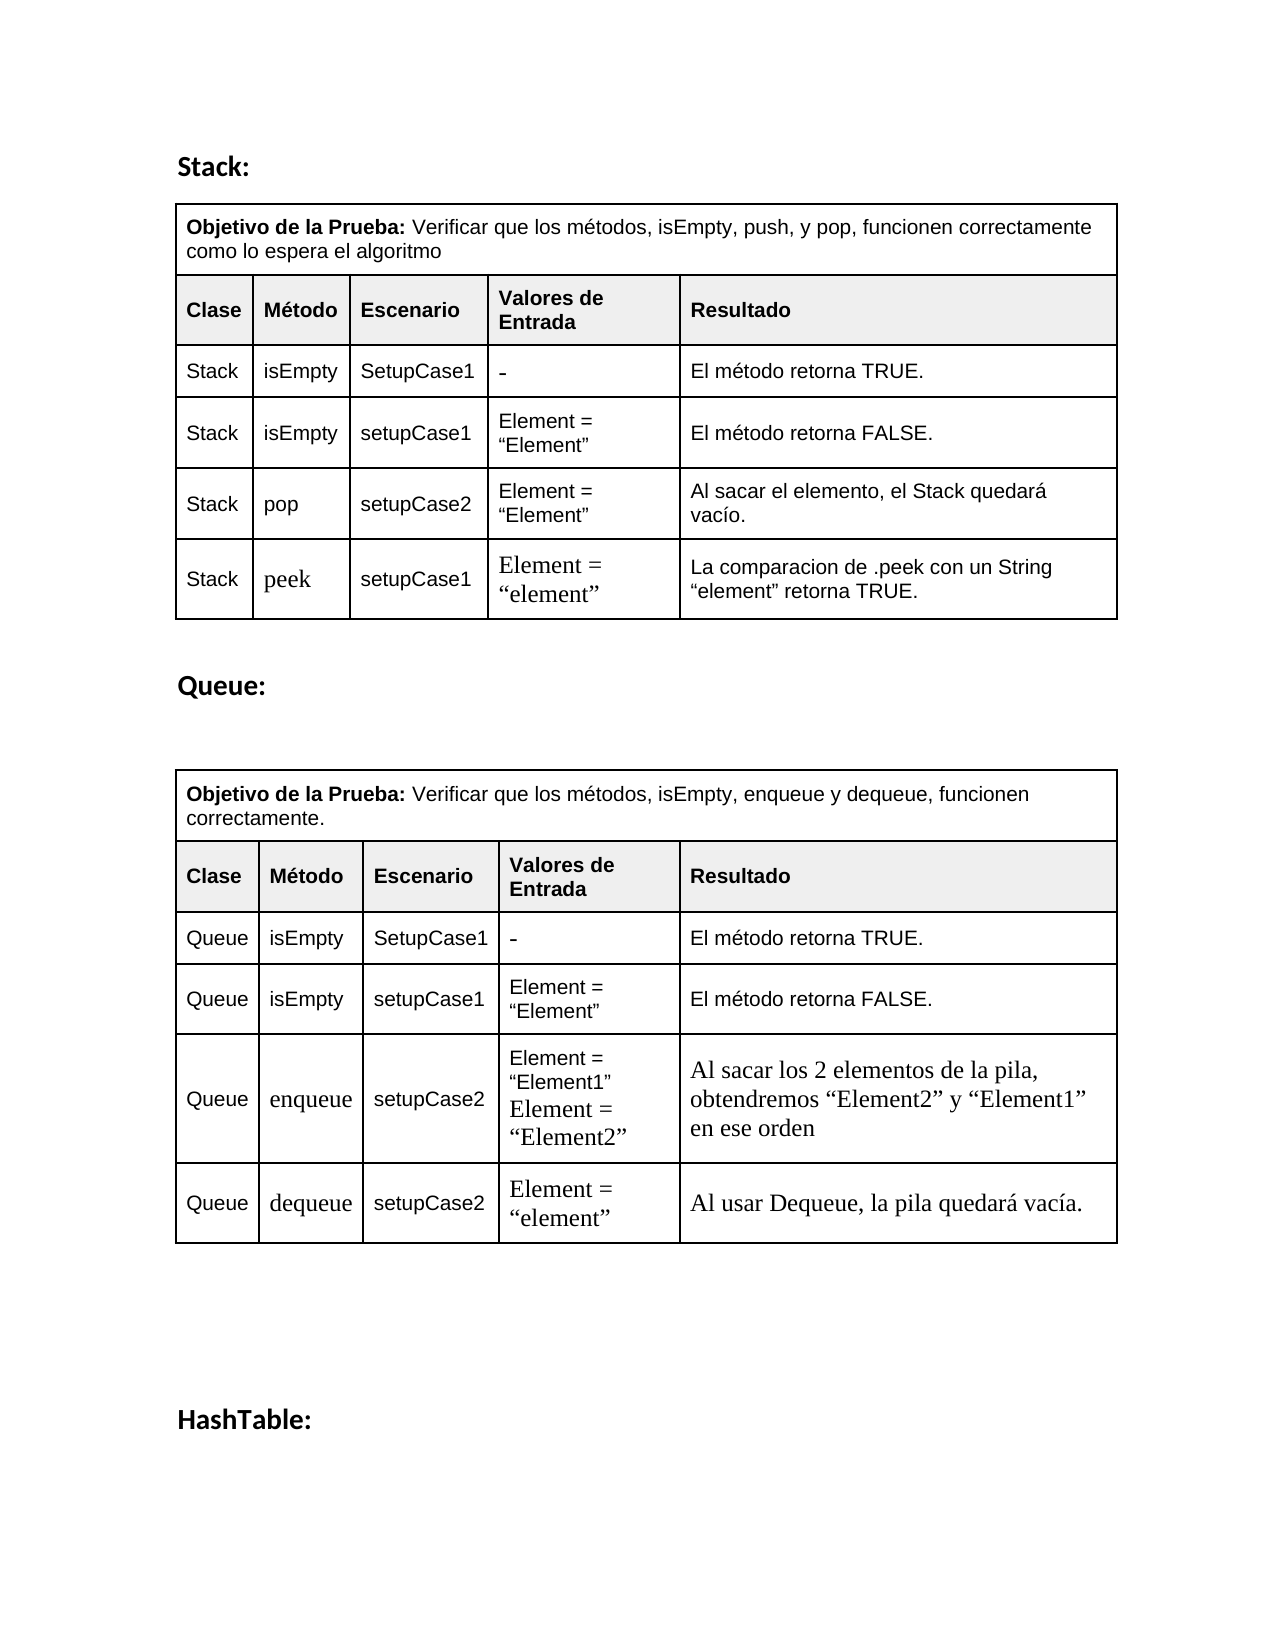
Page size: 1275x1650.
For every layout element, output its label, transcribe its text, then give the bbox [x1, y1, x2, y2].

table_cell setupCase2 [364, 1164, 498, 1242]
table_header Objetivo de la Prueba: Verificar que los métodos, isEmpty, enqueue y dequeue, funcionen correctamente. [177, 771, 1116, 840]
table_cell La comparacion de .peek con un String “element” retorna TRUE. [681, 540, 1116, 618]
table_cell Element = “Element1” Element = “Element2” [500, 1035, 679, 1162]
table_cell Queue [177, 965, 258, 1033]
table_cell Element = “Element” [489, 398, 679, 467]
table_cell El método retorna TRUE. [681, 913, 1116, 962]
table_cell Resultado [681, 276, 1116, 344]
table_cell Element = “Element” [489, 469, 679, 538]
table_cell Stack [177, 346, 252, 396]
table_cell Escenario [351, 276, 487, 344]
table_cell setupCase1 [351, 540, 487, 618]
table_cell setupCase2 [364, 1035, 498, 1162]
table_cell El método retorna TRUE. [681, 346, 1116, 396]
table_cell Método [260, 842, 362, 911]
table_cell El método retorna FALSE. [681, 398, 1116, 467]
table_cell isEmpty [254, 398, 349, 467]
table_cell Stack [177, 398, 252, 467]
table_cell - [489, 346, 679, 396]
table_cell Element = “element” [500, 1164, 679, 1242]
table_cell Al usar Dequeue, la pila quedará vacía. [681, 1164, 1116, 1242]
table_cell Valores de Entrada [500, 842, 679, 911]
table_cell SetupCase1 [364, 913, 498, 962]
table_cell Clase [177, 842, 258, 911]
table_cell Escenario [364, 842, 498, 911]
table_cell setupCase1 [351, 398, 487, 467]
table_cell enqueue [260, 1035, 362, 1162]
table_cell setupCase1 [364, 965, 498, 1033]
table_cell peek [254, 540, 349, 618]
text Stack: [177, 148, 1098, 183]
table_cell Element = “element” [489, 540, 679, 618]
table_cell - [500, 913, 679, 962]
table_cell SetupCase1 [351, 346, 487, 396]
table_cell Resultado [681, 842, 1116, 911]
table_cell Queue [177, 1035, 258, 1162]
table_cell Element = “Element” [500, 965, 679, 1033]
table_cell setupCase2 [351, 469, 487, 538]
text Queue: [177, 667, 1098, 703]
table_cell Clase [177, 276, 252, 344]
table_cell Al sacar el elemento, el Stack quedará vacío. [681, 469, 1116, 538]
table_cell Stack [177, 469, 252, 538]
table_cell Stack [177, 540, 252, 618]
table_cell pop [254, 469, 349, 538]
table_cell El método retorna FALSE. [681, 965, 1116, 1033]
table_cell Queue [177, 1164, 258, 1242]
table_cell isEmpty [260, 913, 362, 962]
table_cell Método [254, 276, 349, 344]
table_cell Al sacar los 2 elementos de la pila, obtendremos “Element2” y “Element1” en ese orden [681, 1035, 1116, 1162]
table_cell Queue [177, 913, 258, 962]
table_header Objetivo de la Prueba: Verificar que los métodos, isEmpty, push, y pop, funcionen correctamente como lo espera el algoritmo [177, 205, 1116, 273]
table_cell isEmpty [260, 965, 362, 1033]
table_cell dequeue [260, 1164, 362, 1242]
text HashTable: [177, 1401, 1098, 1437]
table_cell isEmpty [254, 346, 349, 396]
table_cell Valores de Entrada [489, 276, 679, 344]
